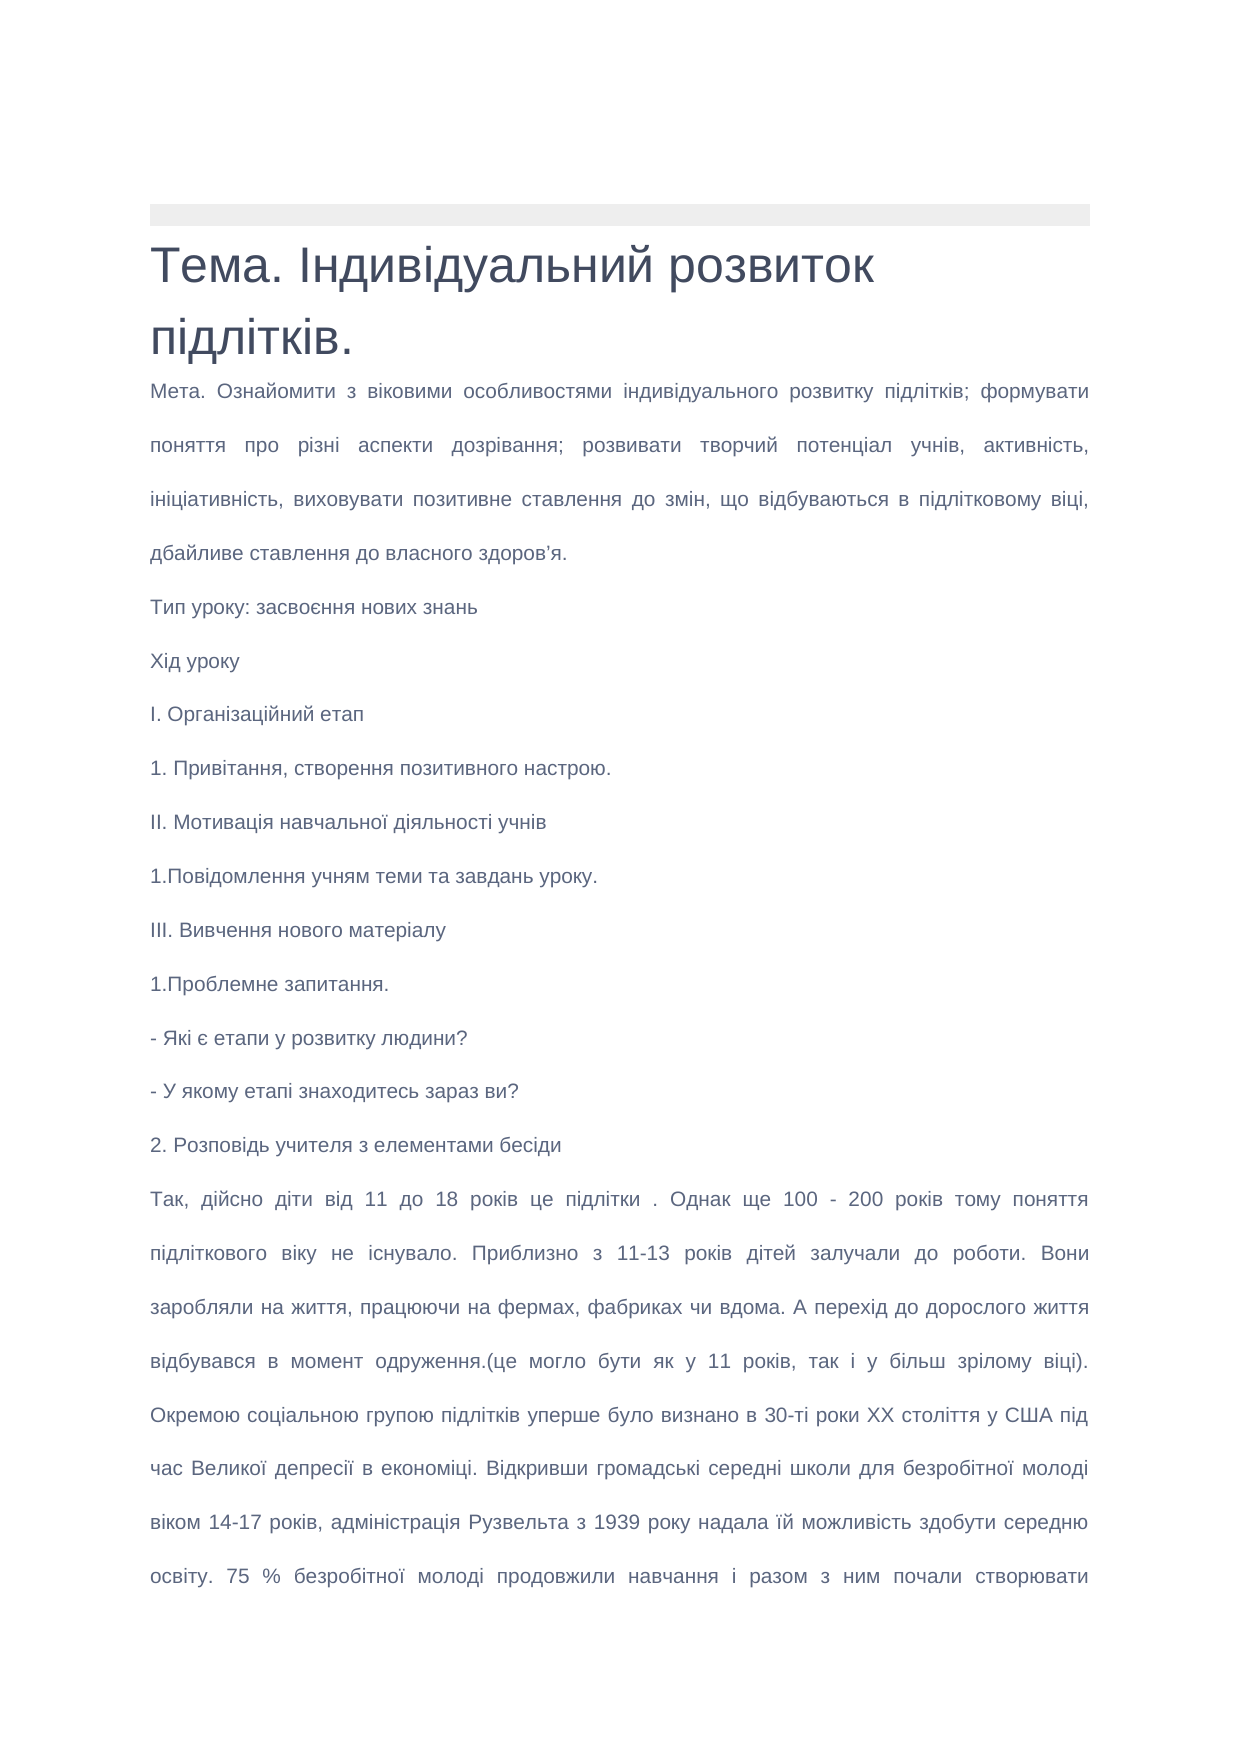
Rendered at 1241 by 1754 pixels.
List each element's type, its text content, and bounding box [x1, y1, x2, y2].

text 1.Повідомлення учням теми та завдань уроку. [150, 864, 1090, 888]
text Ι. Організаційний етап [150, 702, 1090, 726]
text - Які є етапи у розвитку людини? [150, 1025, 1090, 1049]
text ІІ. Мотивація навчальної діяльності учнів [150, 810, 1090, 834]
text 1.Проблемне запитання. [150, 972, 1090, 996]
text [150, 1187, 1090, 1588]
text Тема. Індивідуальний розвиток підлітків. [150, 235, 1090, 365]
text Мета. Ознайомити з віковими особливостями індивідуального розвитку підлітків; формувати поняття про різні аспекти дозрівання; розвивати творчий потенціал учнів, активність, ініціативність, виховувати позитивне ставлення до змін, що відбуваються в підлітковому віці, дбайливе ставлення до власного здоров’я. [150, 379, 1090, 565]
text Тип уроку: засвоєння нових знань [150, 594, 1090, 618]
text Хід уроку [150, 648, 1090, 672]
text 2. Розповідь учителя з елементами бесіди [150, 1133, 1090, 1157]
text 1. Привітання, створення позитивного настрою. [150, 756, 1090, 780]
text ІІІ. Вивчення нового матеріалу [150, 918, 1090, 942]
text - У якому етапі знаходитесь зараз ви? [150, 1079, 1090, 1103]
